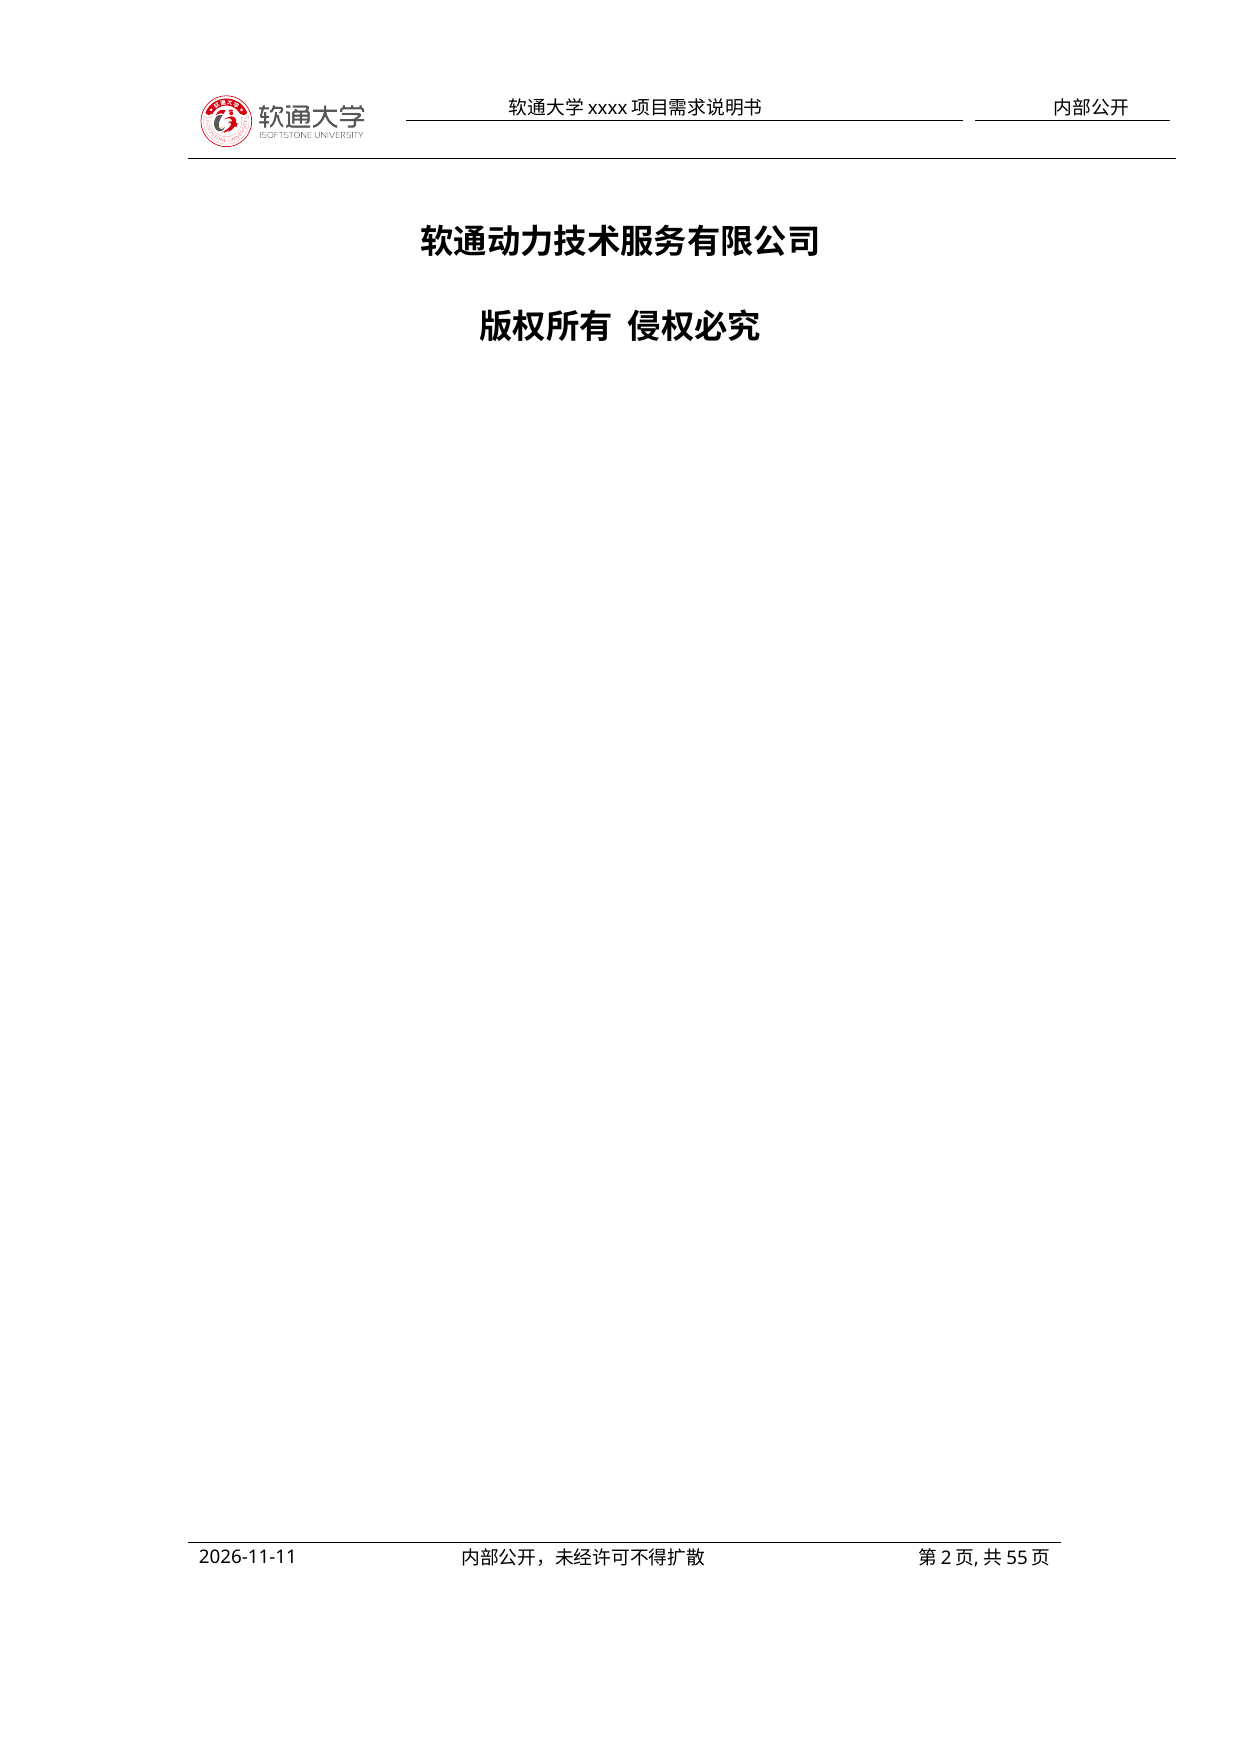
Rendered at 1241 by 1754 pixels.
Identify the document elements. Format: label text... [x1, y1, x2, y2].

text 软通动力技术服务有限公司 [187, 206, 1053, 271]
text 版权所有 侵权必究 [187, 292, 1053, 357]
picture [193, 88, 371, 150]
